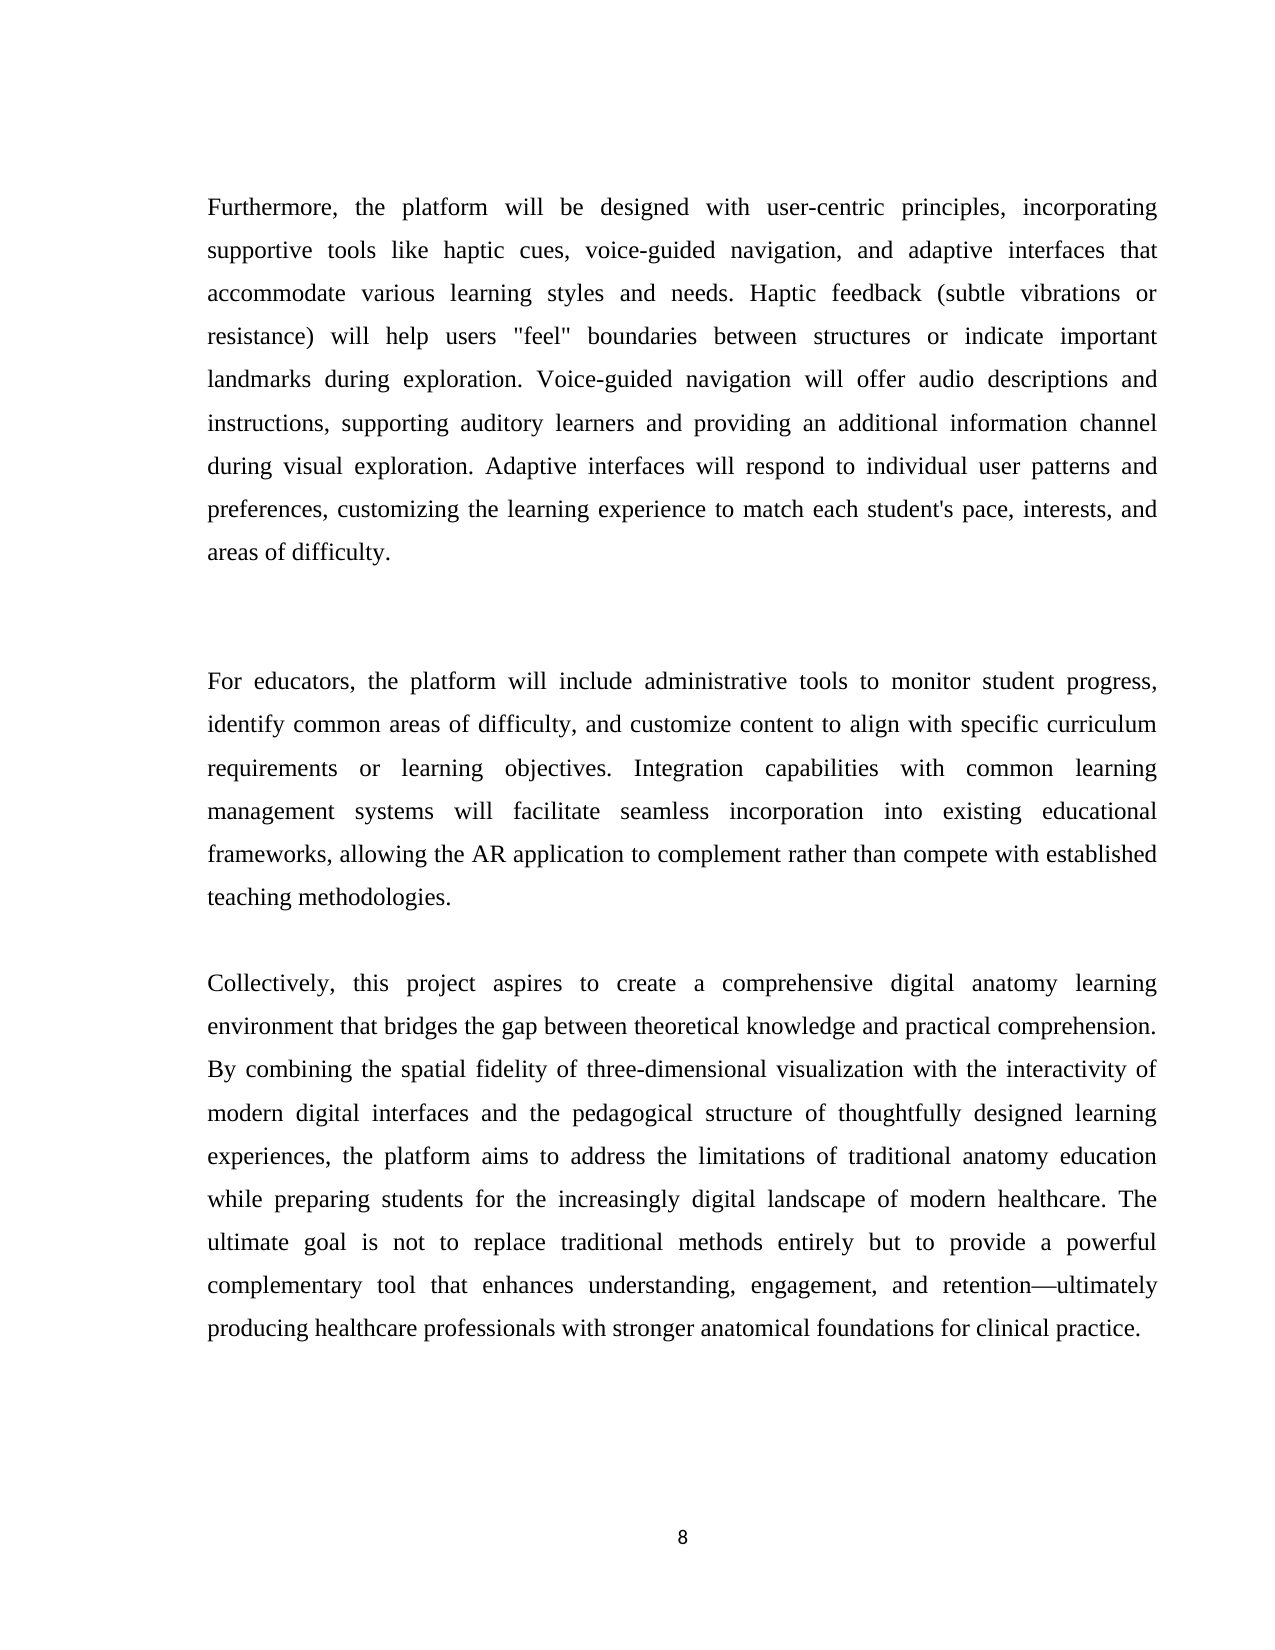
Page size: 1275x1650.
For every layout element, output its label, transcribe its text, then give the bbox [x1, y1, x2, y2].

text Collectively, this project aspires to create a comprehensive digital anatomy learning environment that bridges the gap between theoretical knowledge and practical comprehension. By combining the spatial fidelity of three-dimensional visualization with the interactivity of modern digital interfaces and the pedagogical structure of thoughtfully designed learning experiences, the platform aims to address the limitations of traditional anatomy education while preparing students for the increasingly digital landscape of modern healthcare. The ultimate goal is not to replace traditional methods entirely but to provide a powerful complementary tool that enhances understanding, engagement, and retention—ultimately producing healthcare professionals with stronger anatomical foundations for clinical practice. [207, 968, 1158, 1342]
text For educators, the platform will include administrative tools to monitor student progress, identify common areas of difficulty, and customize content to align with specific curriculum requirements or learning objectives. Integration capabilities with common learning management systems will facilitate seamless incorporation into existing educational frameworks, allowing the AR application to complement rather than compete with established teaching methodologies. [207, 666, 1158, 911]
text Furthermore, the platform will be designed with user-centric principles, incorporating supportive tools like haptic cues, voice-guided navigation, and adaptive interfaces that accommodate various learning styles and needs. Haptic feedback (subtle vibrations or resistance) will help users "feel" boundaries between structures or indicate important landmarks during exploration. Voice-guided navigation will offer audio descriptions and instructions, supporting auditory learners and providing an additional information channel during visual exploration. Adaptive interfaces will respond to individual user patterns and preferences, customizing the learning experience to match each student's pace, interests, and areas of difficulty. [207, 192, 1158, 566]
